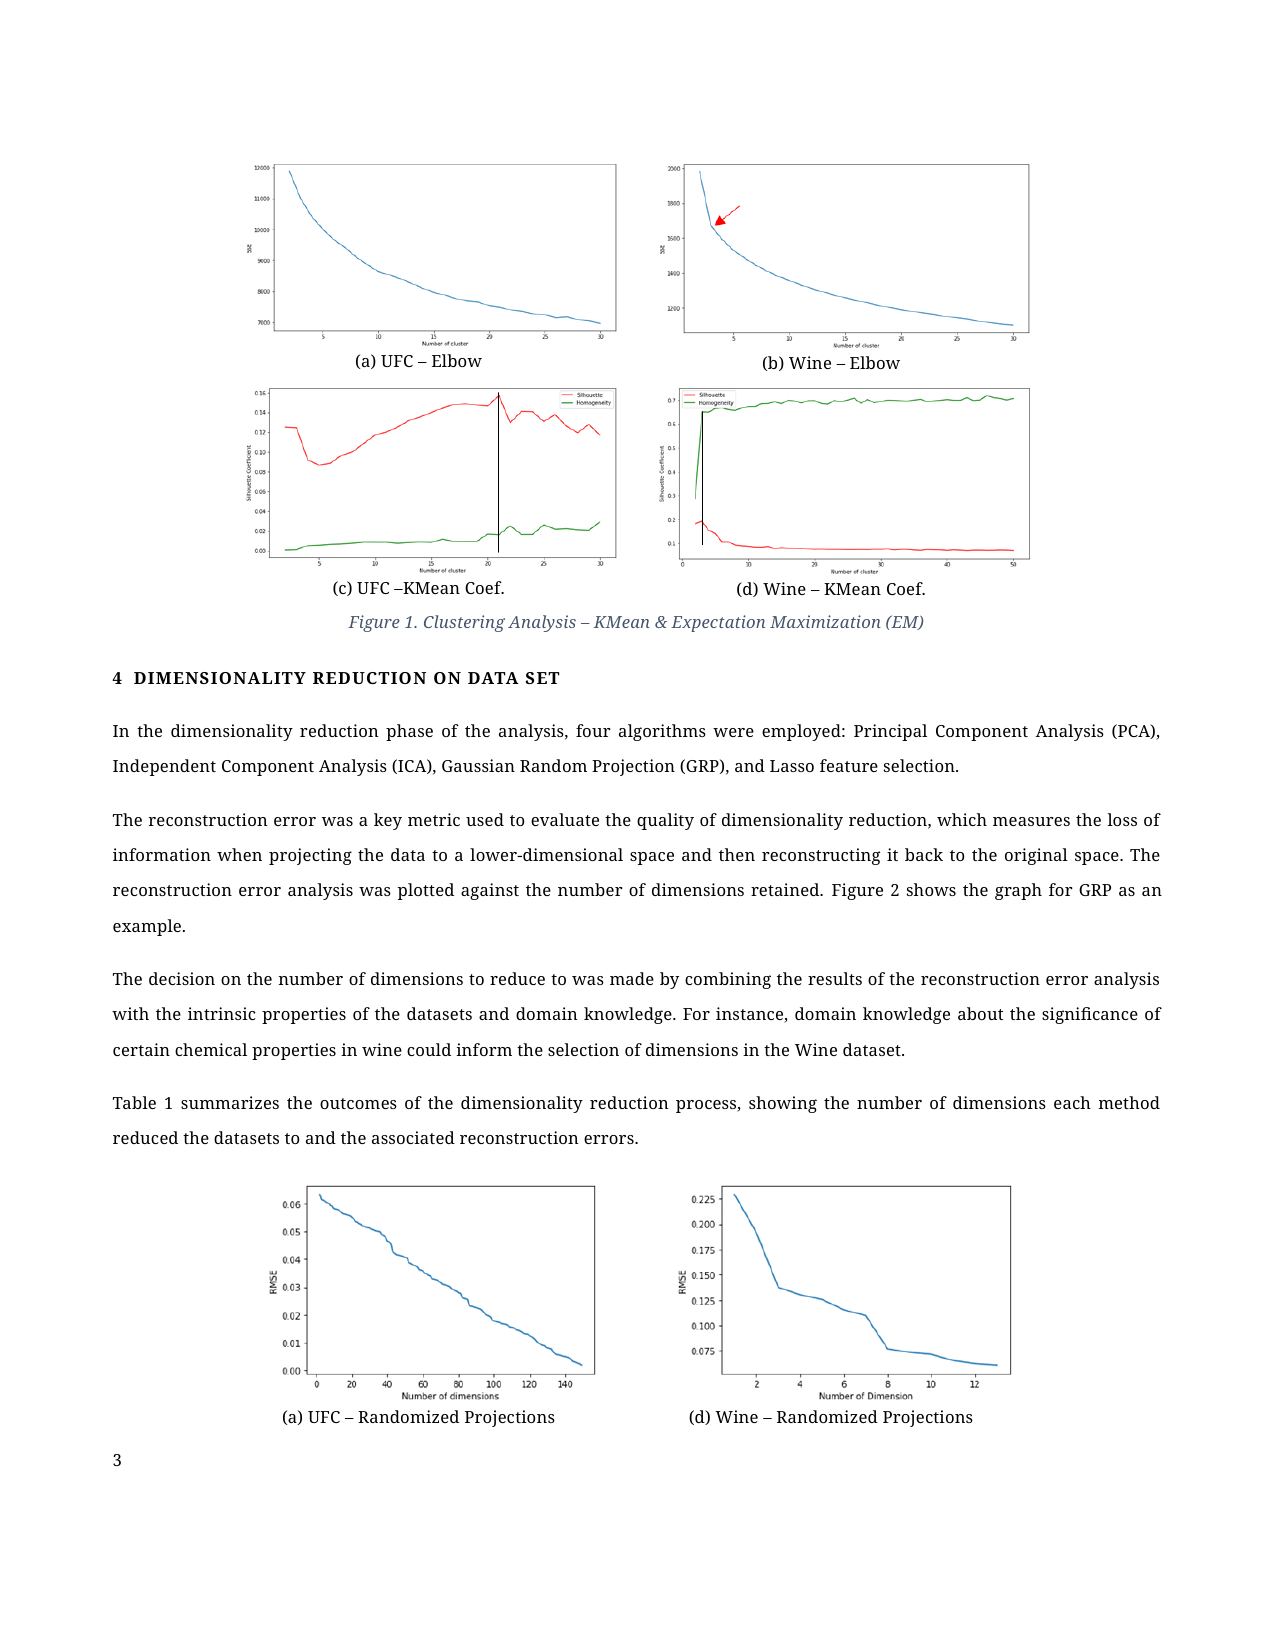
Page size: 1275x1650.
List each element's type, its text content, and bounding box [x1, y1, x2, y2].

table_header (a) UFC – Elbow [225, 150, 637, 374]
picture [243, 384, 619, 577]
picture [672, 1180, 1015, 1406]
text In the dimensionality reduction phase of the analysis, four algorithms were employed: Principal Component Analysis (PCA), Independent Component Analysis (ICA), Gaussian Random Projection (GRP), and Lasso feature selection. [112, 709, 1162, 780]
text The reconstruction error was a key metric used to evaluate the quality of dimensionality reduction, which measures the loss of information when projecting the data to a lower-dimensional space and then reconstructing it back to the original space. The reconstruction error analysis was plotted against the number of dimensions retained. Figure 2 shows the graph for GRP as an example. [112, 798, 1162, 939]
picture [243, 160, 619, 350]
text Table 1 summarizes the outcomes of the dimensionality reduction process, showing the number of dimensions each method reduced the datasets to and the associated reconstruction errors. [112, 1081, 1162, 1152]
table_cell (d) Wine – KMean Coef. [638, 374, 1050, 600]
picture [263, 1180, 600, 1406]
picture [656, 384, 1032, 578]
table_header (b) Wine – Elbow [638, 150, 1050, 374]
table_header (d) Wine – Randomized Projections [638, 1170, 1050, 1428]
picture [656, 160, 1032, 352]
table_cell (c) UFC –KMean Coef. [225, 374, 637, 600]
text The decision on the number of dimensions to reduce to was made by combining the results of the reconstruction error analysis with the intrinsic properties of the datasets and domain knowledge. For instance, domain knowledge about the significance of certain chemical properties in wine could inform the selection of dimensions in the Wine dataset. [112, 957, 1162, 1063]
table_header (a) UFC – Randomized Projections [225, 1170, 637, 1428]
subtitle Dimensionality Reduction on Data Set [112, 656, 1162, 691]
text Figure 1. Clustering Analysis – KMean & Expectation Maximization (EM) [112, 610, 1162, 633]
